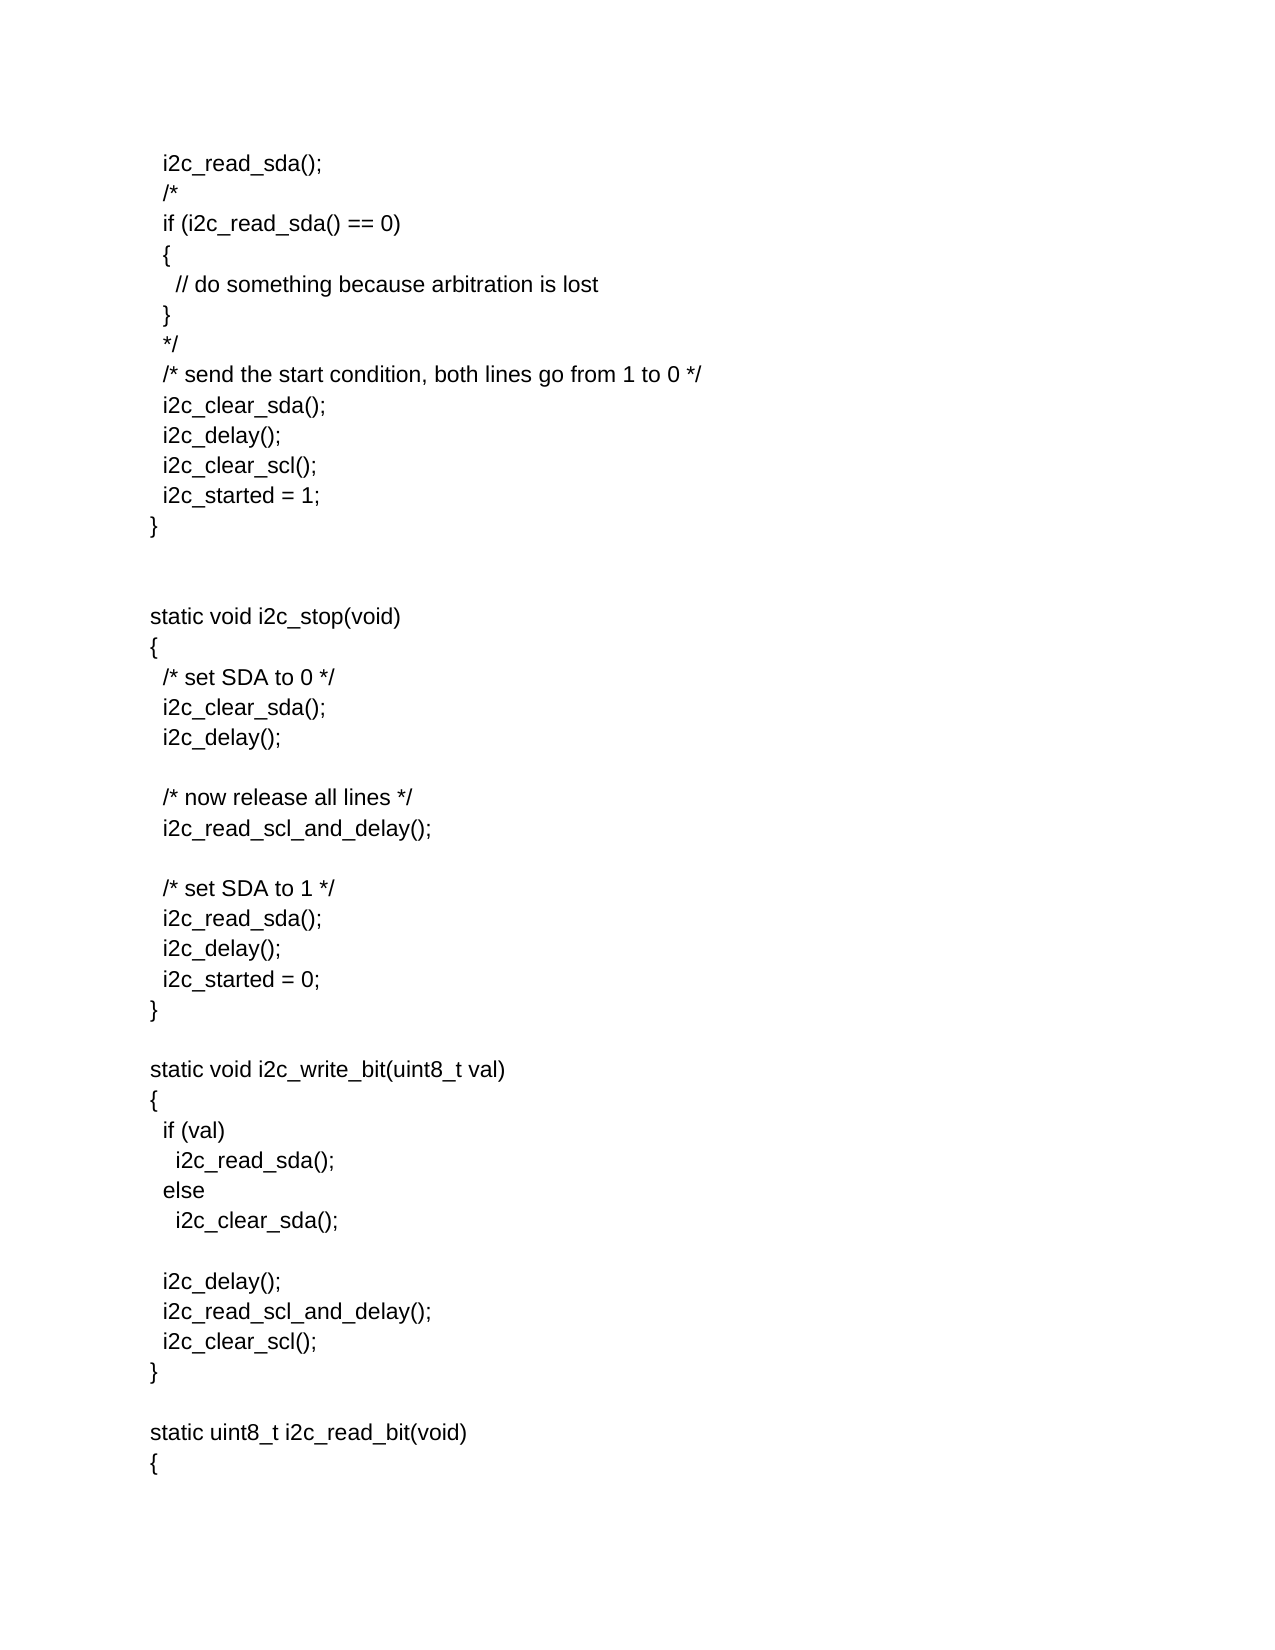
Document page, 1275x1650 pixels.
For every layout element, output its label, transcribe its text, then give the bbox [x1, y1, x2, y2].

text i2c_clear_sda(); [150, 1207, 1125, 1234]
text i2c_clear_scl(); [150, 1328, 1125, 1354]
text if (val) [150, 1117, 1125, 1143]
text } [150, 301, 1125, 327]
text // do something because arbitration is lost [150, 271, 1125, 297]
text */ [150, 331, 1125, 358]
text { [150, 1449, 1125, 1475]
text else [150, 1177, 1125, 1203]
text i2c_read_sda(); [150, 150, 1125, 176]
text i2c_delay(); [150, 724, 1125, 750]
text i2c_clear_sda(); [150, 694, 1125, 720]
text i2c_clear_sda(); [150, 392, 1125, 418]
text i2c_read_scl_and_delay(); [150, 814, 1125, 841]
text } [150, 996, 1125, 1022]
text static void i2c_stop(void) [150, 603, 1125, 629]
text i2c_delay(); [150, 1268, 1125, 1294]
text /* now release all lines */ [150, 784, 1125, 811]
text i2c_started = 1; [150, 482, 1125, 509]
text } [150, 1358, 1125, 1385]
text static void i2c_write_bit(uint8_t val) [150, 1056, 1125, 1083]
text { [150, 241, 1125, 267]
text /* set SDA to 1 */ [150, 875, 1125, 901]
text i2c_clear_scl(); [150, 452, 1125, 478]
text } [150, 512, 1125, 539]
text /* send the start condition, both lines go from 1 to 0 */ [150, 361, 1125, 388]
text static uint8_t i2c_read_bit(void) [150, 1419, 1125, 1445]
text i2c_delay(); [150, 422, 1125, 448]
text i2c_started = 0; [150, 966, 1125, 992]
text i2c_read_sda(); [150, 1147, 1125, 1173]
text i2c_delay(); [150, 935, 1125, 962]
text { [150, 1086, 1125, 1113]
text if (i2c_read_sda() == 0) [150, 210, 1125, 237]
text i2c_read_scl_and_delay(); [150, 1298, 1125, 1324]
text /* [150, 180, 1125, 207]
text /* set SDA to 0 */ [150, 663, 1125, 690]
text i2c_read_sda(); [150, 905, 1125, 932]
text { [150, 633, 1125, 660]
